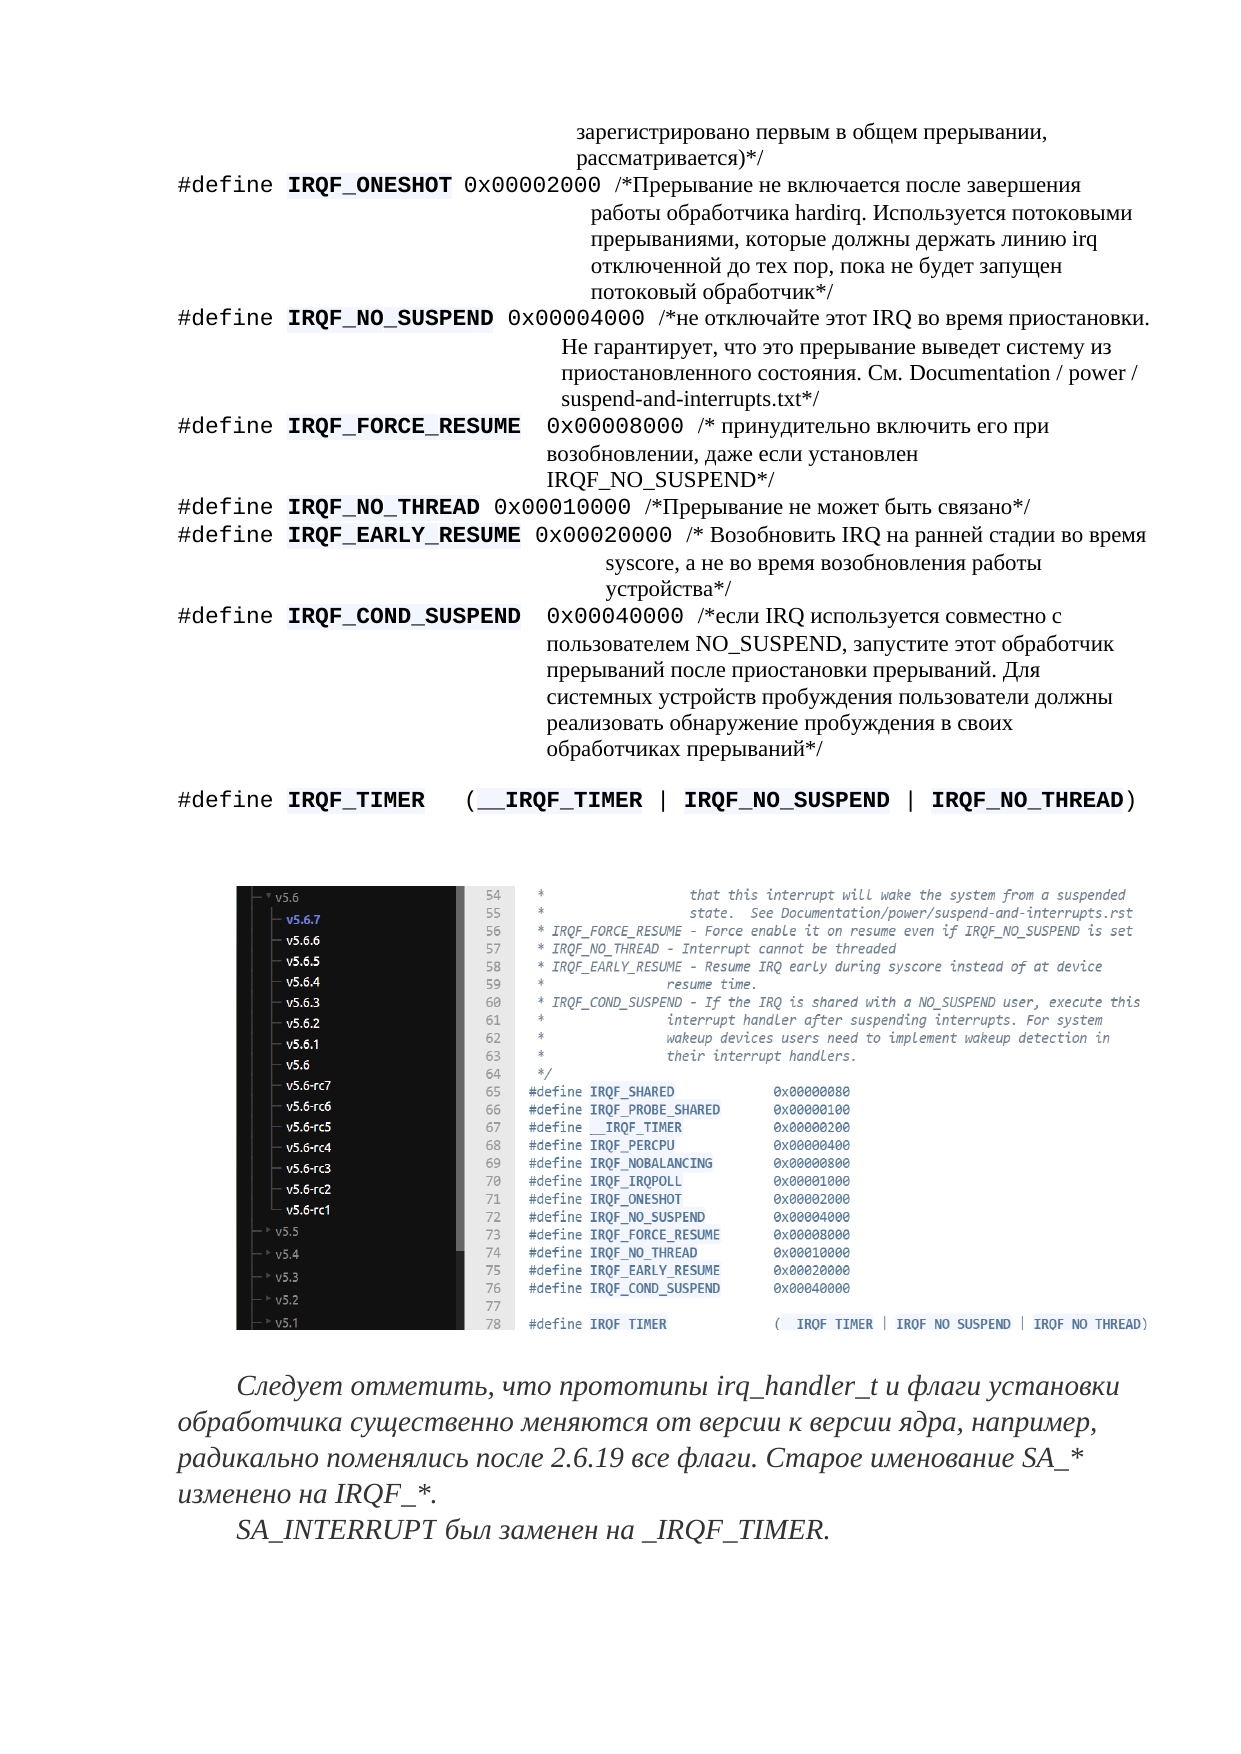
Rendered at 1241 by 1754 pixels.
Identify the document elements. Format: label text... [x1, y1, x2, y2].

list Следует отметить, что прототипы irq_handler_t и флаги установки обработчика существенно меняются от версии к версии ядра, например, радикально поменялись после 2.6.19 все флаги. Старое именование SA_* изменено на IRQF_*. [177, 1368, 1152, 1510]
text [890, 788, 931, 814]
text #define IRQF_NO_SUSPEND 0x00004000 /*не отключайте этот IRQ во время приостановки. Не гарантирует, что это прерывание выведет систему из приостановленного состояния. См. Documentation / power / suspend-and-interrupts.txt*/ [177, 304, 1152, 412]
picture [236, 886, 1214, 1330]
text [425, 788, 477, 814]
text #define IRQF_ONESHOT 0x00002000 /*Прерывание не включается после завершения работы обработчика hardirq. Используется потоковыми прерываниями, которые должны держать линию irq отключенной до тех пор, пока не будет запущен потоковый обработчик*/ [177, 171, 1152, 304]
text #define IRQF_COND_SUSPEND 0x00040000 /*если IRQ используется совместно с пользователем NO_SUSPEND, запустите этот обработчик прерываний после приостановки прерываний. Для системных устройств пробуждения пользователи должны реализовать обнаружение пробуждения в своих обработчиках прерываний*/ [177, 602, 1152, 762]
list SA_INTERRUPT был заменен на _IRQF_TIMER. [177, 1512, 1152, 1546]
text #define IRQF_NO_THREAD 0x00010000 /*Прерывание не может быть связано*/ [177, 493, 1152, 521]
text #define IRQF_EARLY_RESUME 0x00020000 /* Возобновить IRQ на ранней стадии во время syscore, а не во время возобновления работы устройства*/ [177, 521, 1152, 602]
text #define IRQF_FORCE_RESUME 0x00008000 /* принудительно включить его при возобновлении, даже если установлен IRQF_NO_SUSPEND*/ [177, 412, 1152, 493]
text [177, 118, 1152, 171]
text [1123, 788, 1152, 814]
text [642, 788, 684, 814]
